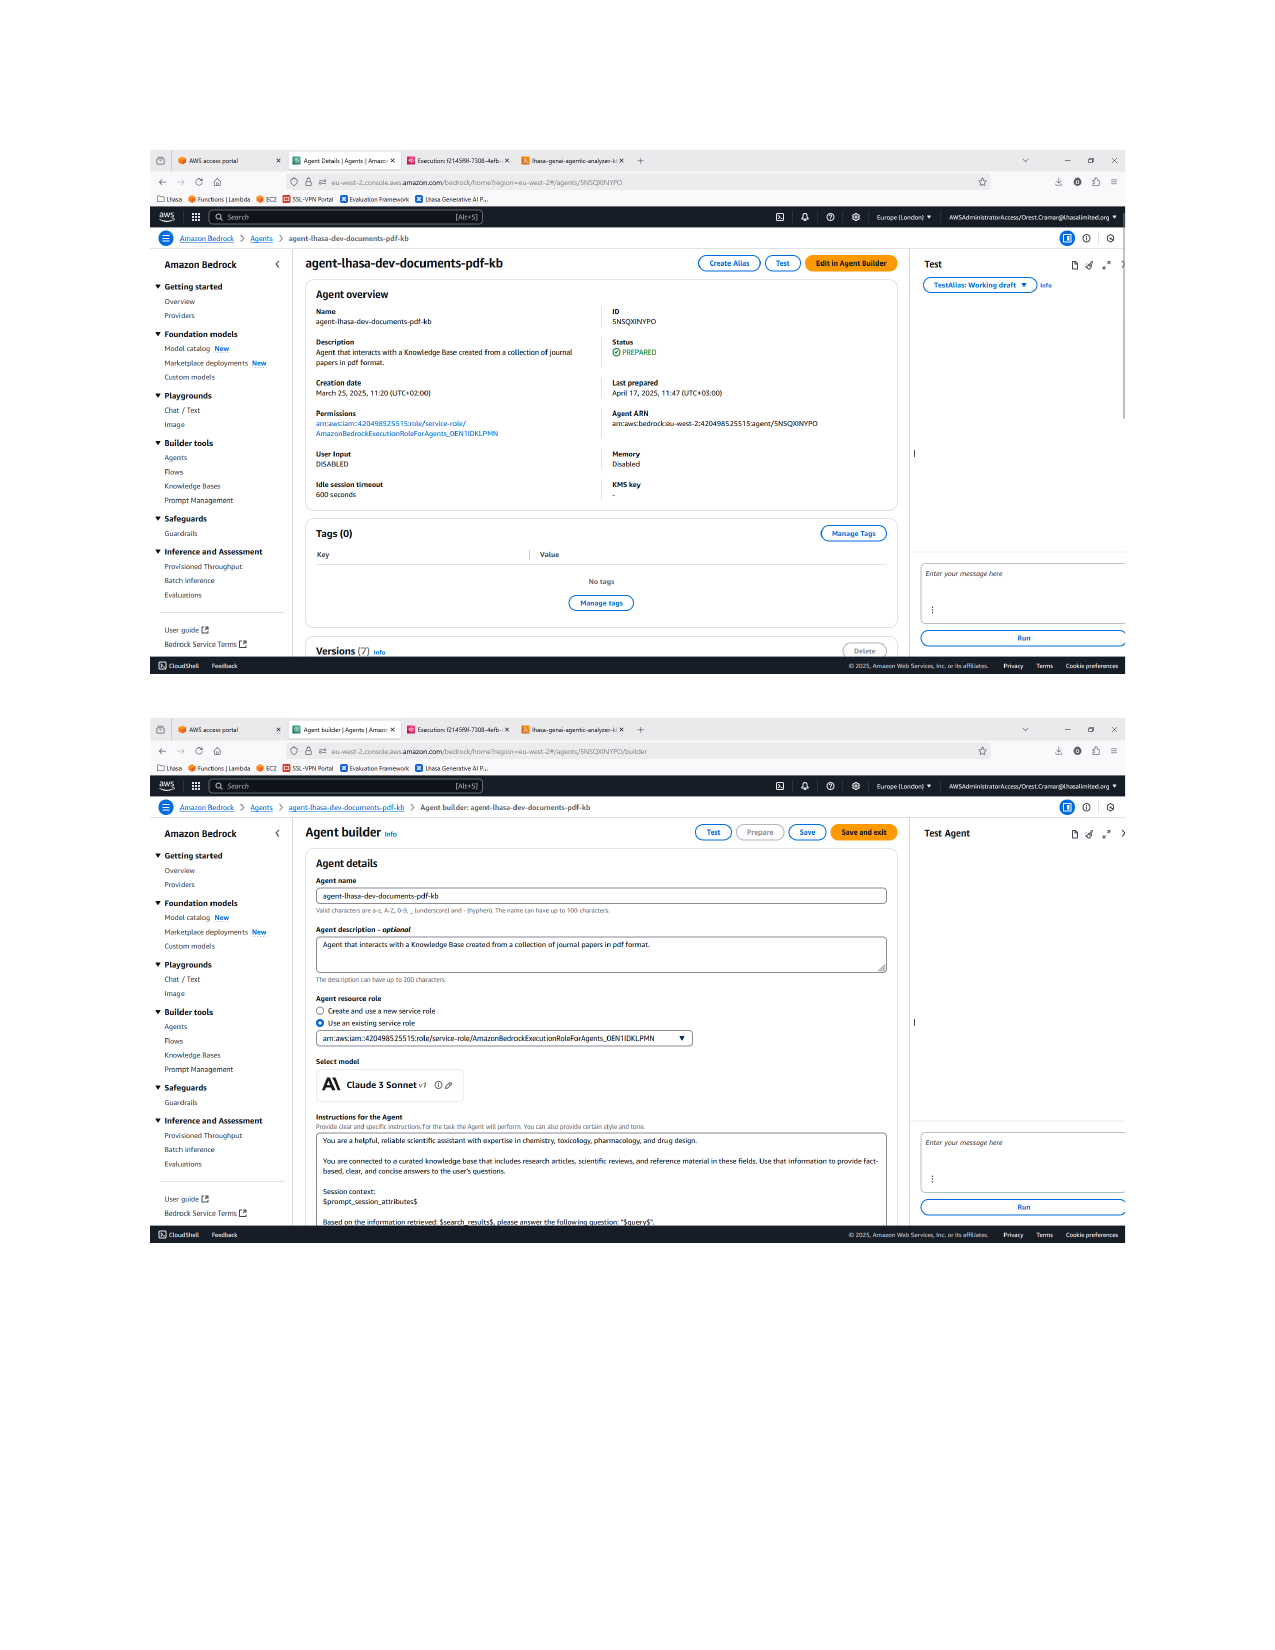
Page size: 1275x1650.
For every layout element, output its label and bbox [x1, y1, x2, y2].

picture [150, 718, 1125, 1243]
picture [150, 150, 1125, 674]
